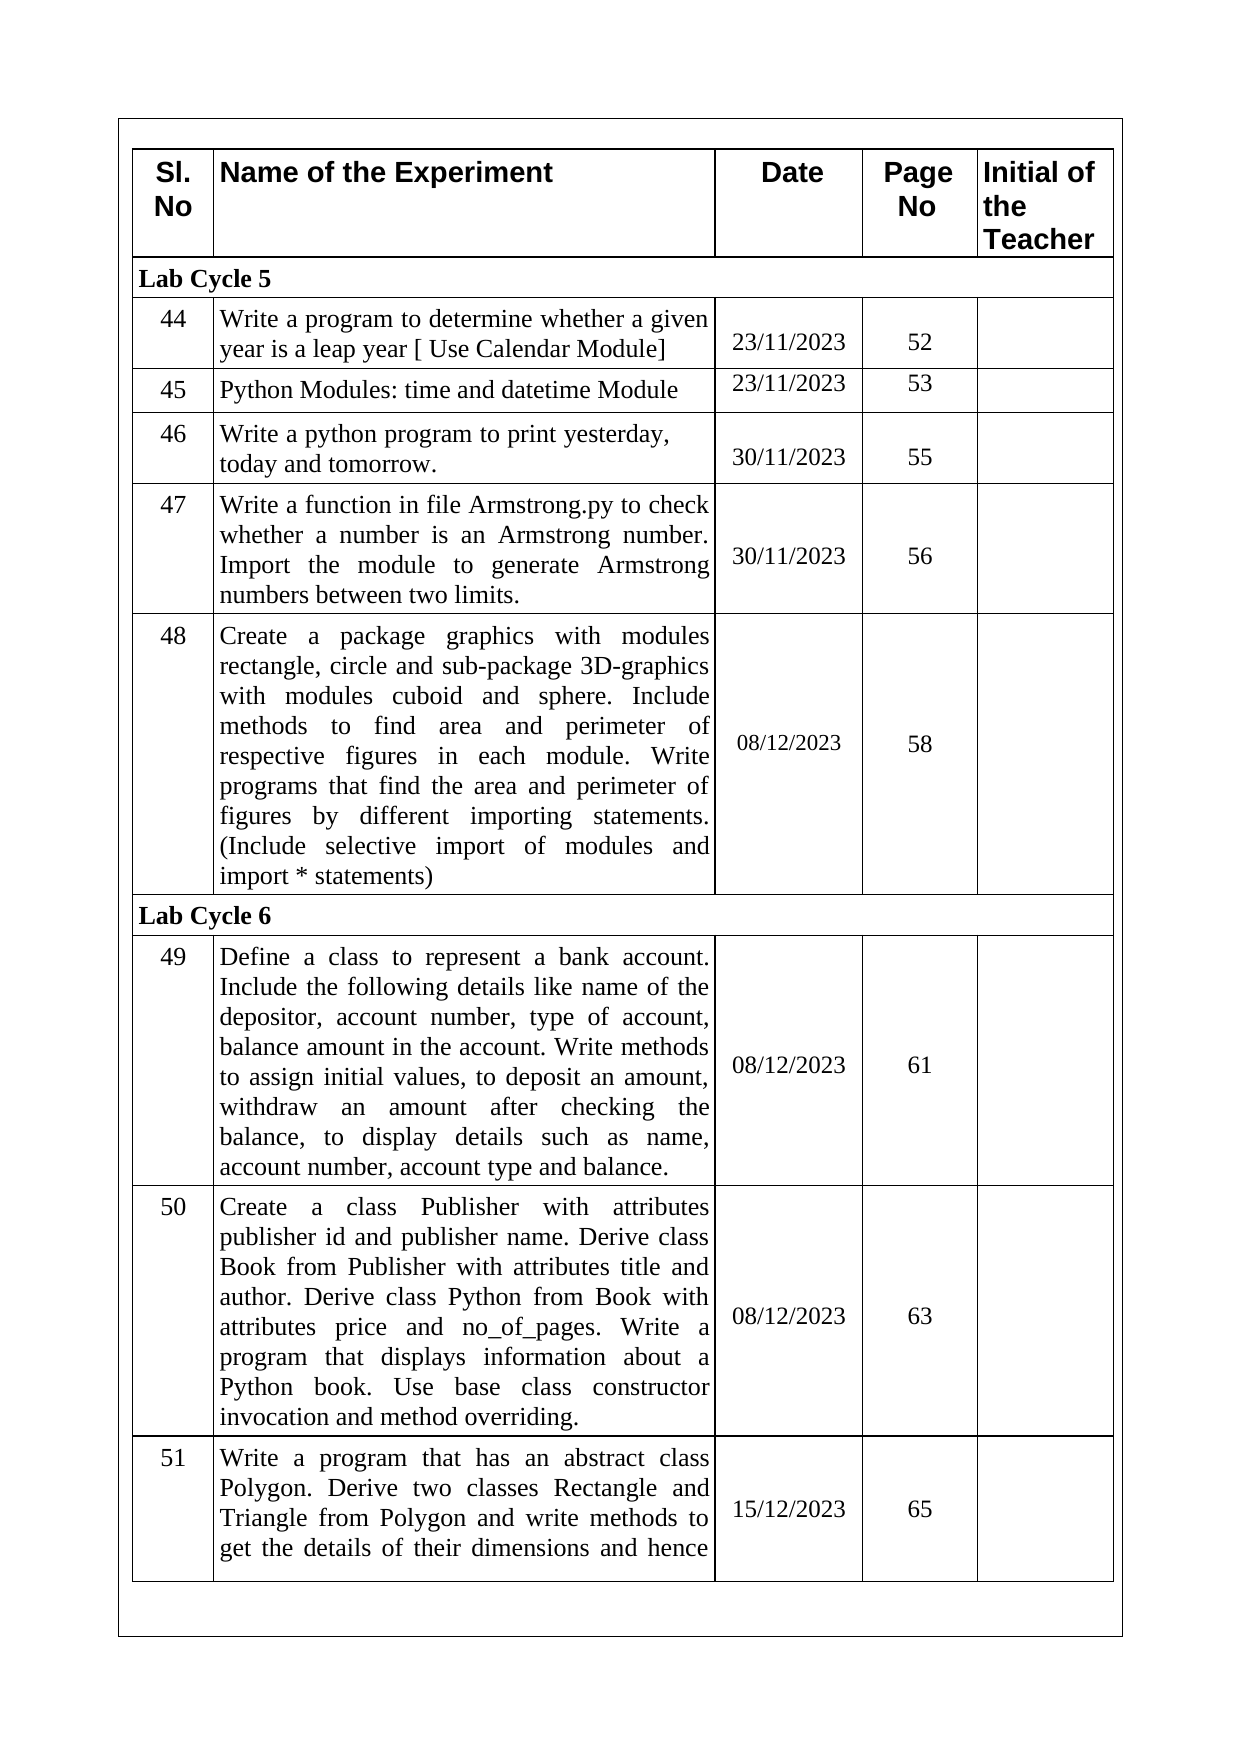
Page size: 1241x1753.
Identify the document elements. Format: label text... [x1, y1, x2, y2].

table_cell 45 [133, 369, 213, 412]
table_header Sl. No [133, 150, 213, 256]
table_cell [978, 413, 1113, 483]
table_cell 55 [863, 413, 977, 483]
table_cell [978, 1186, 1113, 1435]
table_cell Python Modules: time and datetime Module [214, 369, 714, 412]
table_header Date [716, 150, 862, 256]
table_cell 49 [133, 936, 213, 1185]
table_cell 30/11/2023 [716, 484, 862, 613]
table_cell [978, 936, 1113, 1185]
table_cell [978, 1437, 1113, 1581]
table_cell 58 [863, 614, 977, 894]
table_cell 65 [863, 1437, 977, 1581]
table_cell 50 [133, 1186, 213, 1435]
table_cell 52 [863, 298, 977, 367]
table_cell 53 [863, 369, 977, 412]
table_cell 15/12/2023 [716, 1437, 862, 1581]
table_cell 48 [133, 614, 213, 894]
table_cell 08/12/2023 [716, 614, 862, 894]
table_cell 08/12/2023 [716, 1186, 862, 1435]
table_cell 56 [863, 484, 977, 613]
table_cell 23/11/2023 [716, 298, 862, 367]
table_cell 61 [863, 936, 977, 1185]
table_cell [978, 369, 1113, 412]
table_header Page No [863, 150, 977, 256]
table_cell 23/11/2023 [716, 369, 862, 412]
table_cell 63 [863, 1186, 977, 1435]
table_cell [978, 484, 1113, 613]
table_header Name of the Experiment [214, 150, 714, 256]
table_cell Create a package graphics with modules rectangle, circle and sub-package 3D-graphics with modules cuboid and sphere. Include methods to find area and perimeter of respective figures in each module. Write programs that find the area and perimeter of figures by different importing statements. (Include selective import of modules and import * statements) [214, 614, 714, 894]
table_cell Lab Cycle 5 [133, 258, 1113, 297]
table_cell Write a python program to print yesterday, today and tomorrow. [214, 413, 714, 483]
table_cell Write a function in file Armstrong.py to check whether a number is an Armstrong number. Import the module to generate Armstrong numbers between two limits. [214, 484, 714, 613]
table_cell [978, 298, 1113, 367]
table_cell Create a class Publisher with attributes publisher id and publisher name. Derive class Book from Publisher with attributes title and author. Derive class Python from Book with attributes price and no_of_pages. Write a program that displays information about a Python book. Use base class constructor invocation and method overriding. [214, 1186, 714, 1435]
table_cell 44 [133, 298, 213, 367]
table_cell Define a class to represent a bank account. Include the following details like name of the depositor, account number, type of account, balance amount in the account. Write methods to assign initial values, to deposit an amount, withdraw an amount after checking the balance, to display details such as name, account number, account type and balance. [214, 936, 714, 1185]
table_cell Write a program to determine whether a given year is a leap year [ Use Calendar Module] [214, 298, 714, 367]
table_cell 46 [133, 413, 213, 483]
table_cell 47 [133, 484, 213, 613]
table_cell [978, 614, 1113, 894]
table_cell Lab Cycle 6 [133, 895, 1113, 934]
table_cell 08/12/2023 [716, 936, 862, 1185]
table_cell 30/11/2023 [716, 413, 862, 483]
table_cell 51 [133, 1437, 213, 1581]
table_cell Write a program that has an abstract class Polygon. Derive two classes Rectangle and Triangle from Polygon and write methods to get the details of their dimensions and hence [214, 1437, 714, 1581]
table_header Initial of the Teacher [978, 150, 1113, 256]
